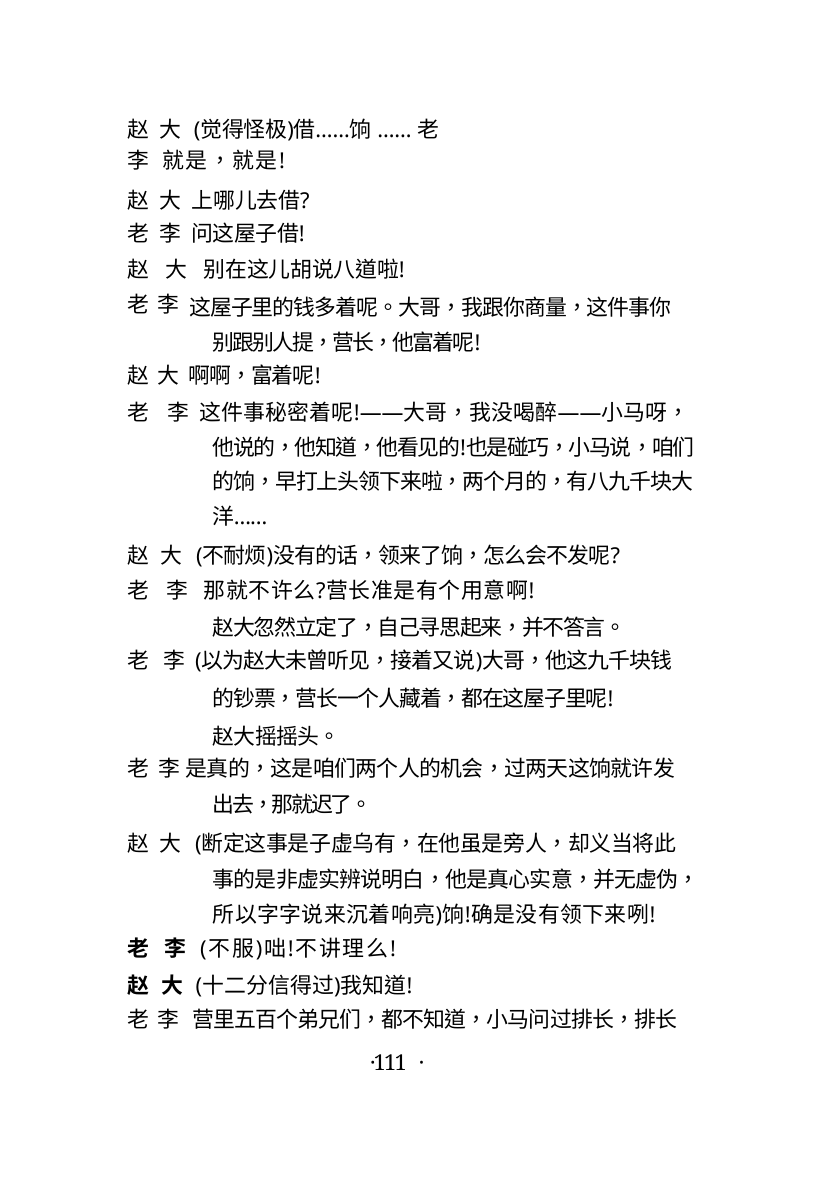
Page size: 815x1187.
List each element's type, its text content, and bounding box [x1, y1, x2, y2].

text 老 李 这屋子里的钱多着呢。大哥，我跟你商量，这件事你 [127, 291, 701, 321]
text 赵 大 (断定这事是子虚乌有，在他虽是旁人，却义当将此 事的是非虚实辨说明白，他是真心实意，并无虚伪， 所以字字说来沉着响亮)饷!确是没有领下来咧! [127, 828, 701, 929]
text 老 李 (以为赵大未曾听见，接着又说)大哥，他这九千块钱 [127, 647, 701, 674]
text 的钞票，营长一个人藏着，都在这屋子里呢! [212, 684, 701, 712]
text 赵 大 (觉得怪极)借……饷 …… 老李 就是，就是! [127, 114, 450, 175]
text 老 李 (不服)咄!不讲理么! [127, 934, 701, 962]
text 赵大摇摇头。 [212, 721, 701, 750]
text 赵 大 别在这儿胡说八道啦! [127, 256, 701, 283]
text 赵 大 (十二分信得过)我知道! [127, 972, 701, 999]
text 赵 大 上哪儿去借? 老 李 问这屋子借! [127, 185, 332, 248]
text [127, 1004, 691, 1034]
text 老 李 这件事秘密着呢!——大哥，我没喝醉——小马呀， 他说的，他知道，他看见的!也是碰巧，小马说，咱们 的饷，早打上头领下来啦，两个月的，有八九千块大 洋…… [127, 397, 701, 530]
text 赵大忽然立定了，自己寻思起来，并不答言。 [212, 613, 701, 641]
text 别跟别人提，营长，他富着呢! 赵 大 啊啊，富着呢! [127, 327, 482, 389]
text 赵 大 (不耐烦)没有的话，领来了饷，怎么会不发呢? 老 李 那就不许么?营长准是有个用意啊! [127, 540, 635, 605]
text 老 李 是真的，这是咱们两个人的机会，过两天这饷就许发 出去，那就迟了。 [127, 753, 690, 819]
